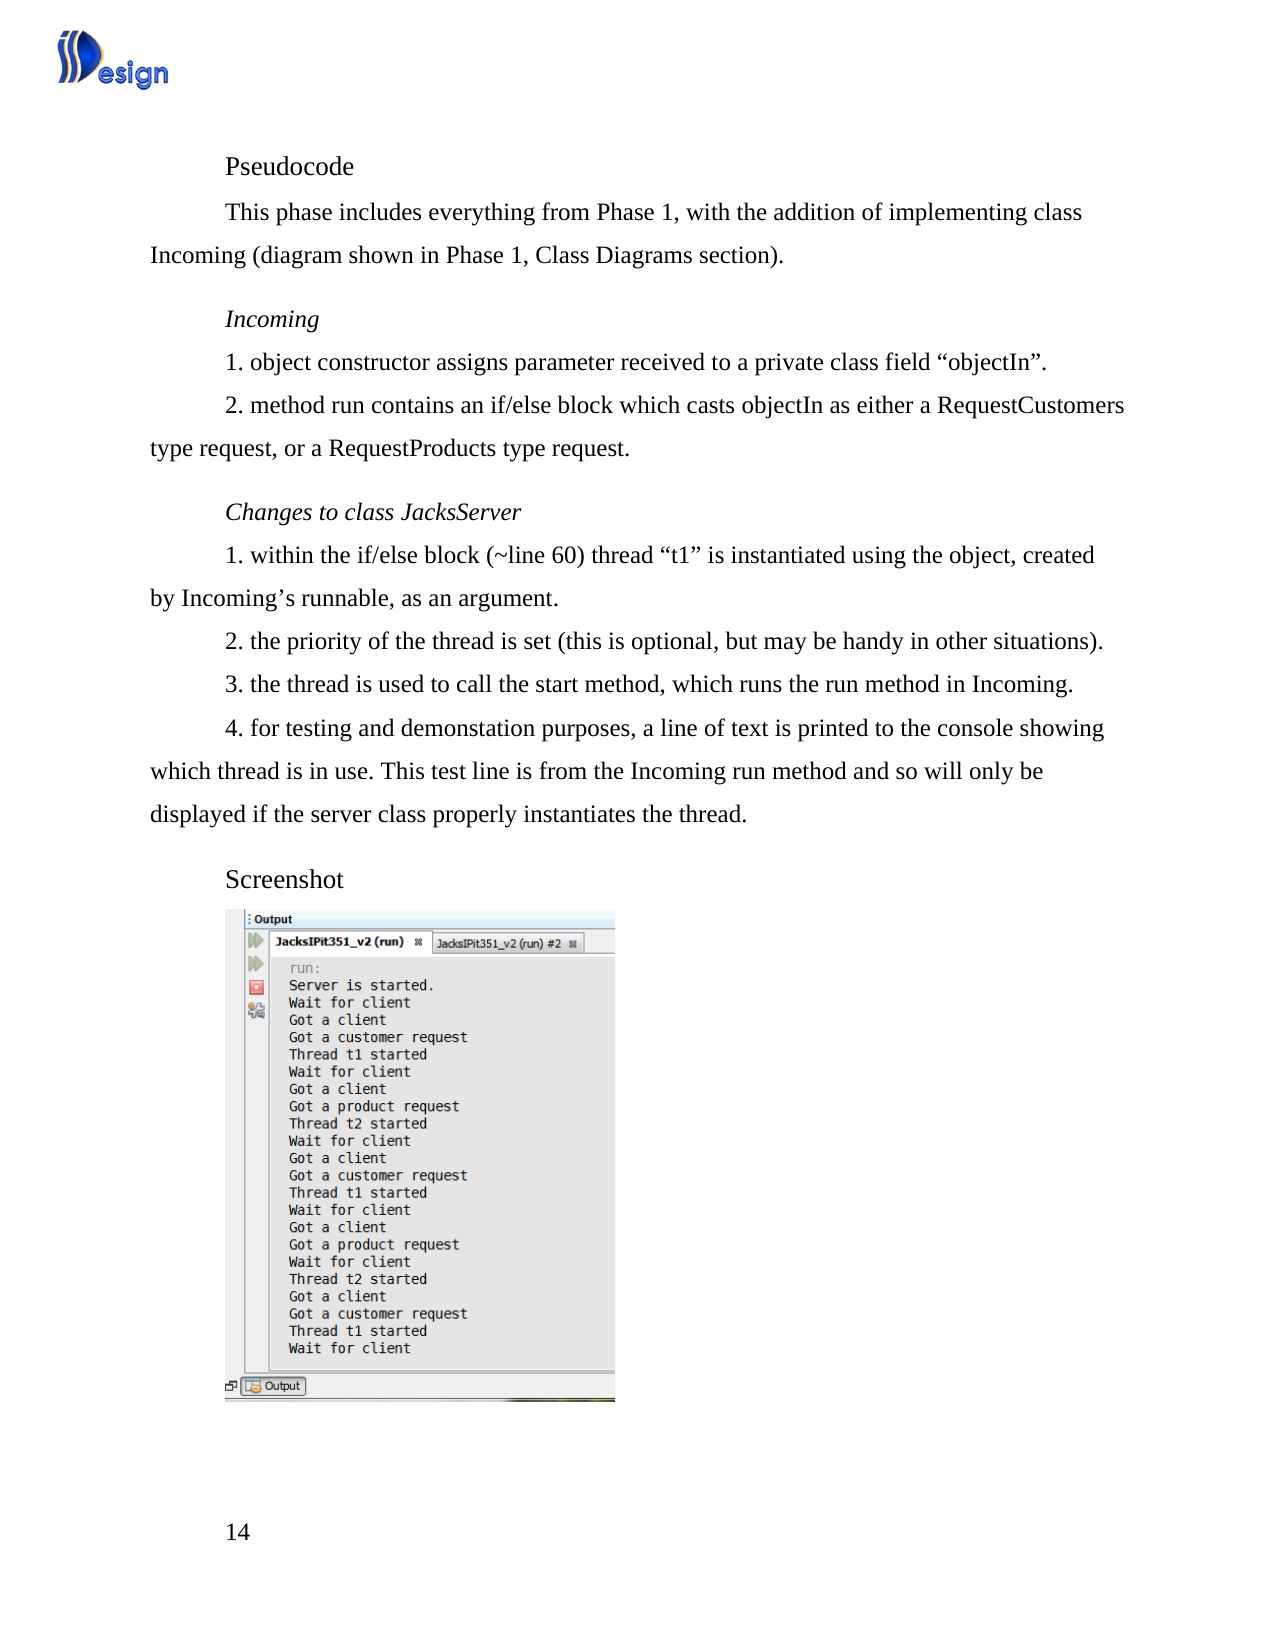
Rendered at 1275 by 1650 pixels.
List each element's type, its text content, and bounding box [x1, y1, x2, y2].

subtitle Changes to class JacksServer [150, 497, 1125, 526]
text 2. the priority of the thread is set (this is optional, but may be handy in other situations). [150, 626, 1125, 655]
text 4. for testing and demonstation purposes, a line of text is printed to the console showing which thread is in use. This test line is from the Incoming run method and so will only be displayed if the server class properly instantiates the thread. [150, 713, 1125, 828]
text 2. method run contains an if/else block which casts objectIn as either a RequestCustomers type request, or a RequestProducts type request. [150, 390, 1125, 462]
picture [56, 30, 170, 91]
text 3. the thread is used to call the start method, which runs the run method in Incoming. [150, 669, 1125, 698]
text 1. object constructor assigns parameter received to a private class field “objectIn”. [150, 347, 1125, 376]
picture [225, 909, 615, 1402]
text 1. within the if/else block (~line 60) thread “t1” is instantiated using the object, created by Incoming’s runnable, as an argument. [150, 540, 1125, 612]
subtitle Screenshot [150, 863, 1125, 894]
text This phase includes everything from Phase 1, with the addition of implementing class Incoming (diagram shown in Phase 1, Class Diagrams section). [150, 197, 1125, 268]
subtitle Incoming [150, 304, 1125, 332]
subtitle Pseudocode [150, 150, 1125, 181]
